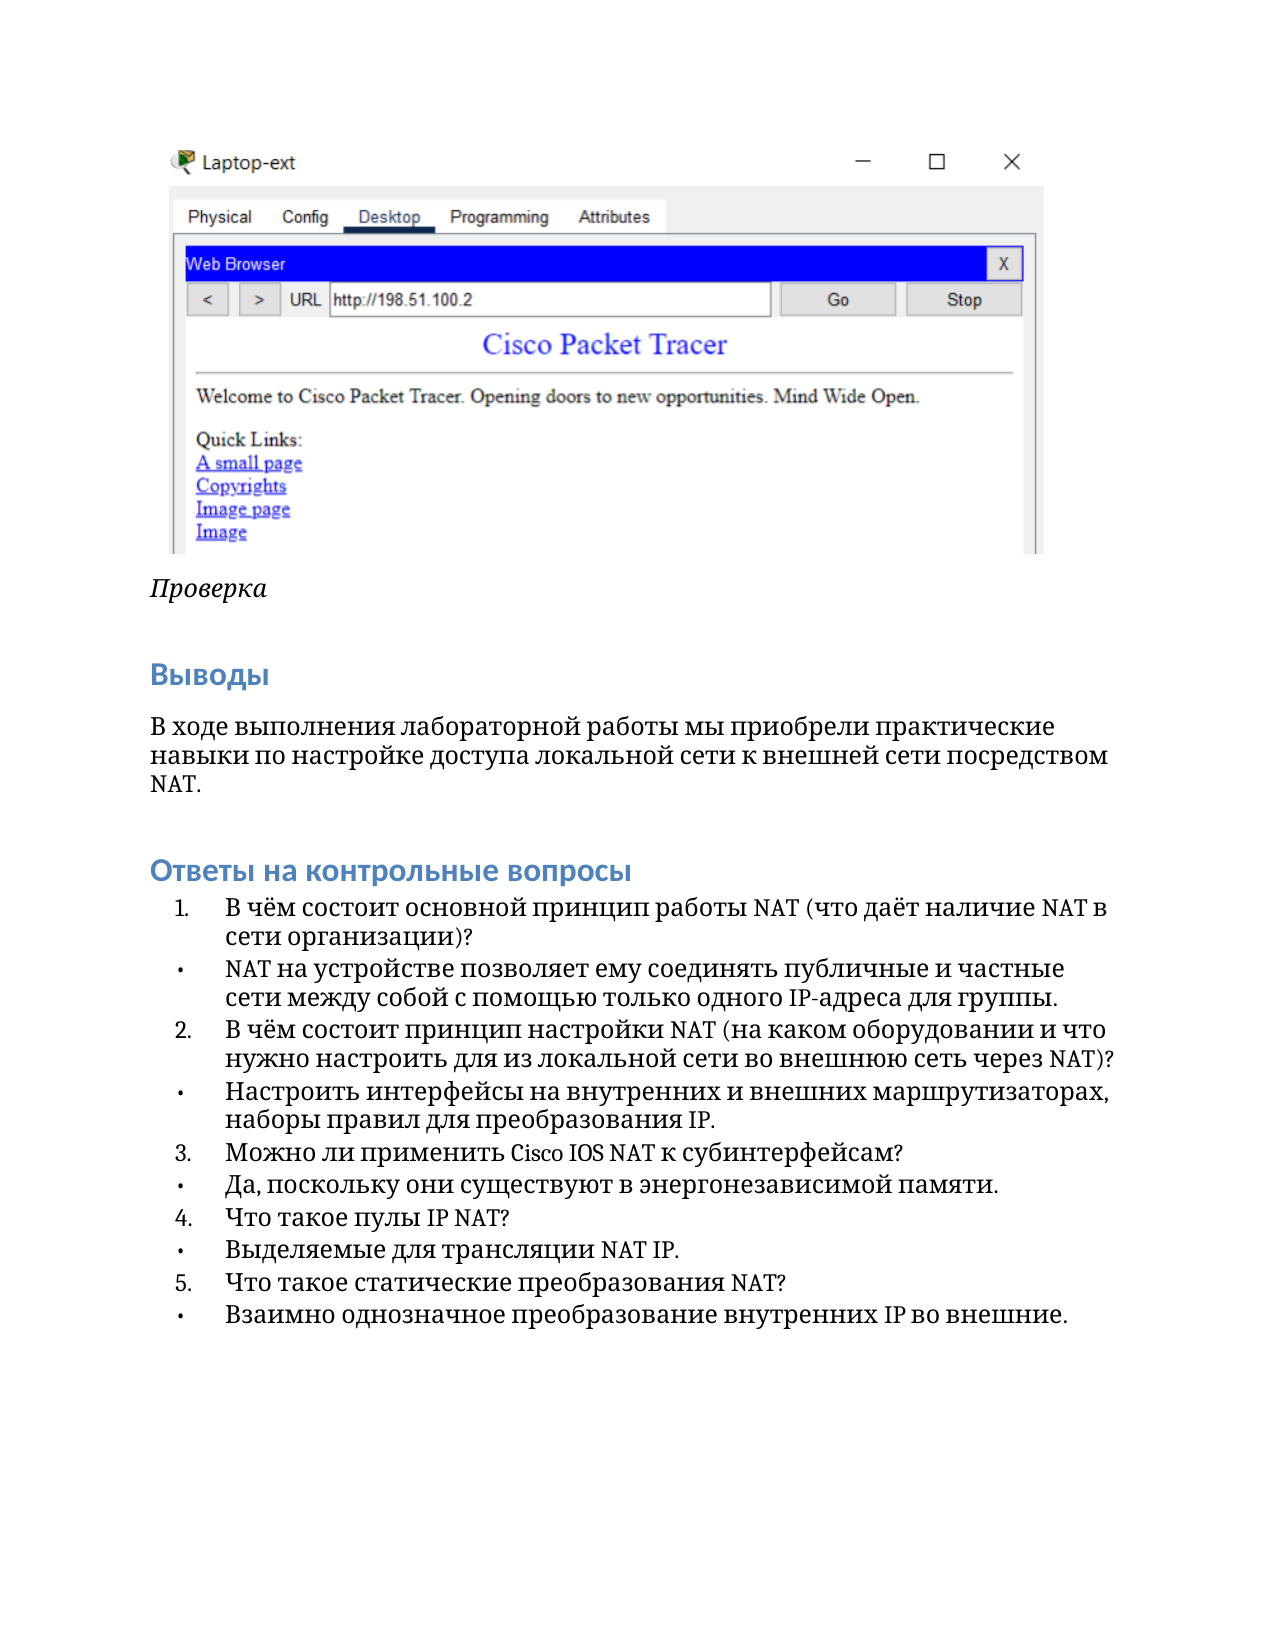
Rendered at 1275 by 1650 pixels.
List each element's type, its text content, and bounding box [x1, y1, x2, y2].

text Проверка [150, 575, 1125, 603]
list Выделяемые для трансляции NAT IP. [175, 1236, 1125, 1265]
list Что такое пулы IP NAT? [175, 1204, 1125, 1232]
list Настроить интерфейсы на внутренних и внешних маршрутизаторах, наборы правил для преобразования IP. [175, 1077, 1125, 1135]
subtitle Ответы на контрольные вопросы [150, 849, 1125, 890]
text В ходе выполнения лабораторной работы мы приобрели практические навыки по настройке доступа локальной сети к внешней сети посредством NAT. [150, 713, 1125, 799]
subtitle Выводы [150, 653, 1125, 694]
list Взаимно однозначное преобразование внутренних IP во внешние. [175, 1301, 1125, 1330]
picture [168, 150, 1044, 554]
list NAT на устройстве позволяет ему соединять публичные и частные сети между собой с помощью только одного IP-адреса для группы. [175, 955, 1125, 1012]
list Что такое статические преобразования NAT? [175, 1269, 1125, 1297]
list Да, поскольку они существуют в энергонезависимой памяти. [175, 1171, 1125, 1200]
list В чём состоит принцип настройки NAT (на каком оборудовании и что нужно настроить для из локальной сети во внешнюю сеть через NAT)? [175, 1016, 1125, 1074]
list В чём состоит основной принцип работы NAT (что даёт наличие NAT в сети организации)? [175, 894, 1125, 951]
list Можно ли применить Cisco IOS NAT к субинтерфейсам? [175, 1139, 1125, 1167]
